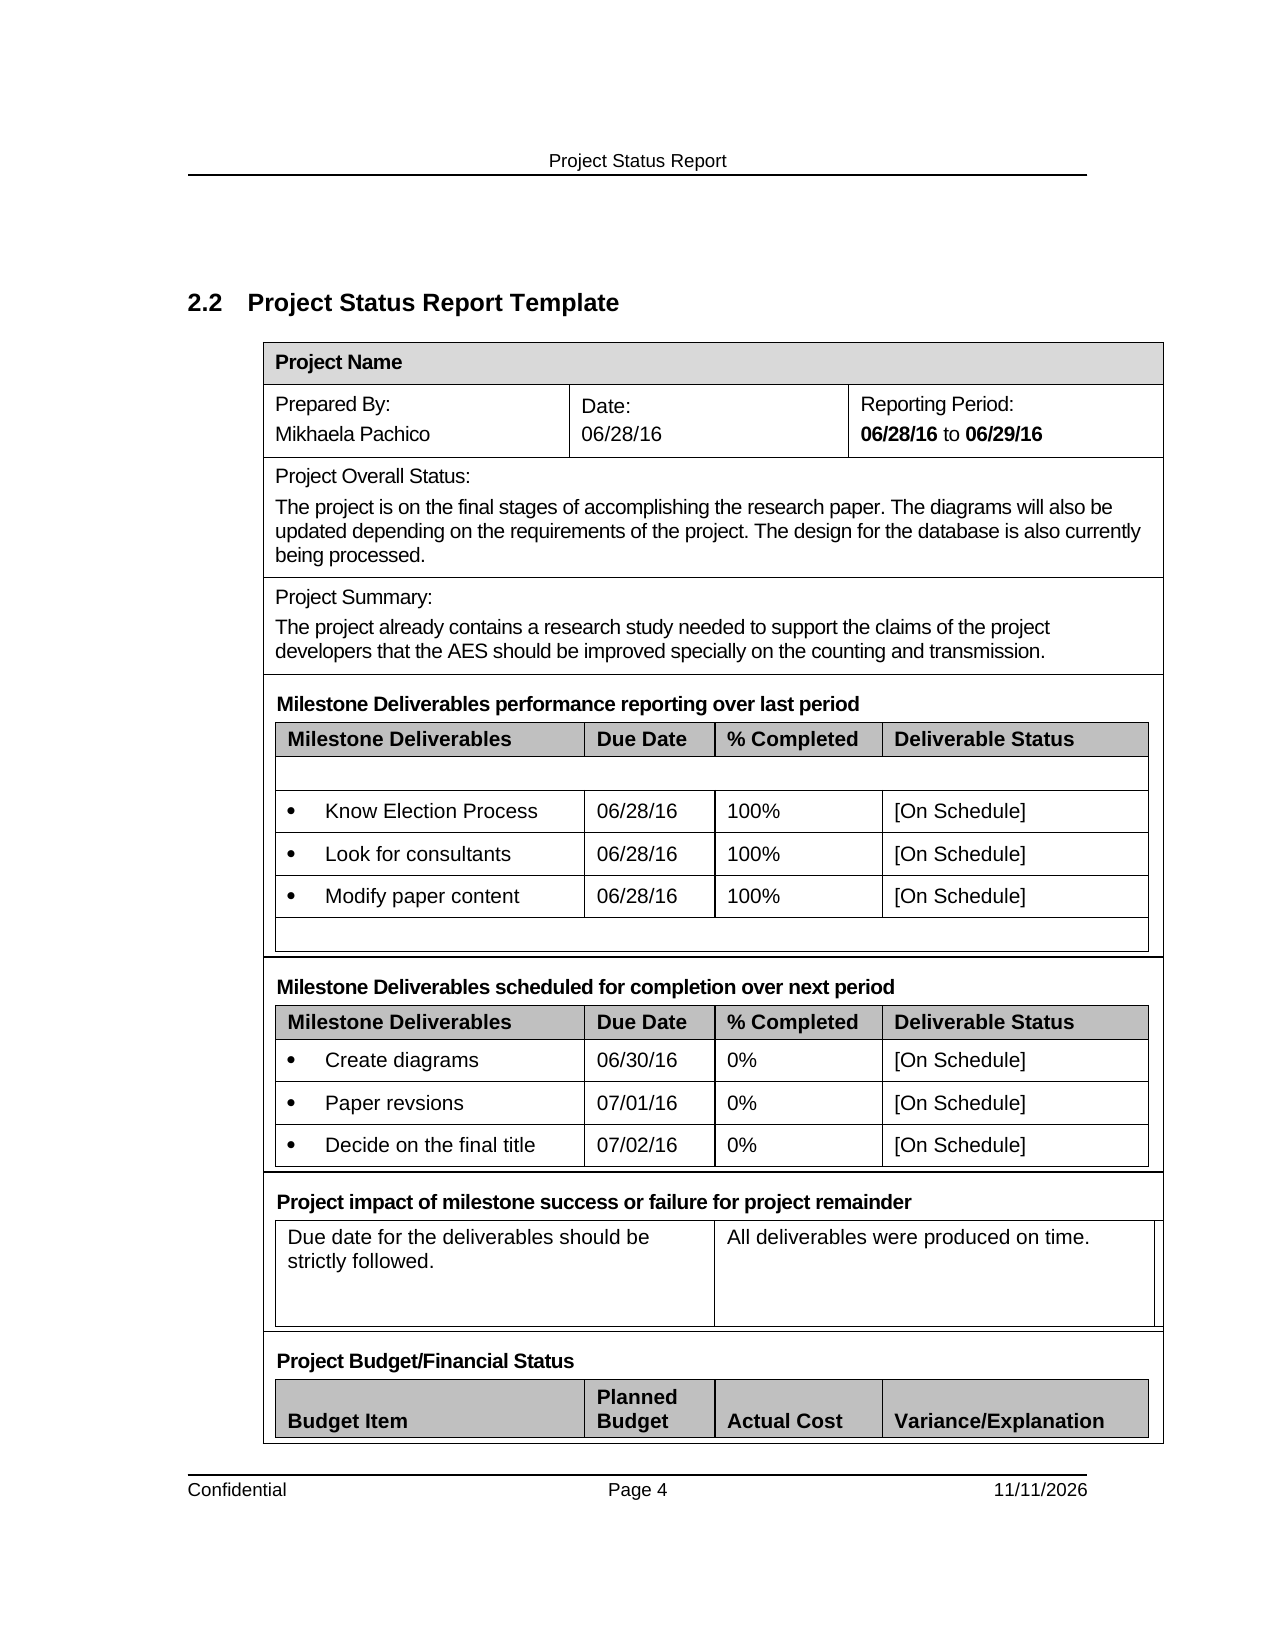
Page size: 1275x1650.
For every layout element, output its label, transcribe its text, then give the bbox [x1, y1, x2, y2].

table_cell Project Summary: The project already contains a research study needed to support the claims of the project developers that the AES should be improved specially on the counting and transmission. [264, 578, 1163, 673]
table_cell Project impact of milestone success or failure for project remainder [264, 1173, 1163, 1331]
table_cell Project Overall Status: The project is on the final stages of accomplishing the research paper. The diagrams will also be updated depending on the requirements of the project. The design for the database is also currently being processed. [264, 458, 1163, 577]
table_cell Milestone Deliverables performance reporting over last period [264, 675, 1163, 956]
table_header Project Name [264, 343, 1163, 384]
subtitle Project Status Report Template [187, 288, 1087, 317]
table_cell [264, 1332, 1163, 1443]
table_cell Date: 06/28/16 [570, 385, 848, 457]
table_cell Prepared By: Mikhaela Pachico [264, 385, 569, 457]
table_cell Milestone Deliverables scheduled for completion over next period [264, 958, 1163, 1171]
table_cell Reporting Period: 06/28/16 to 06/29/16 [849, 385, 1163, 457]
